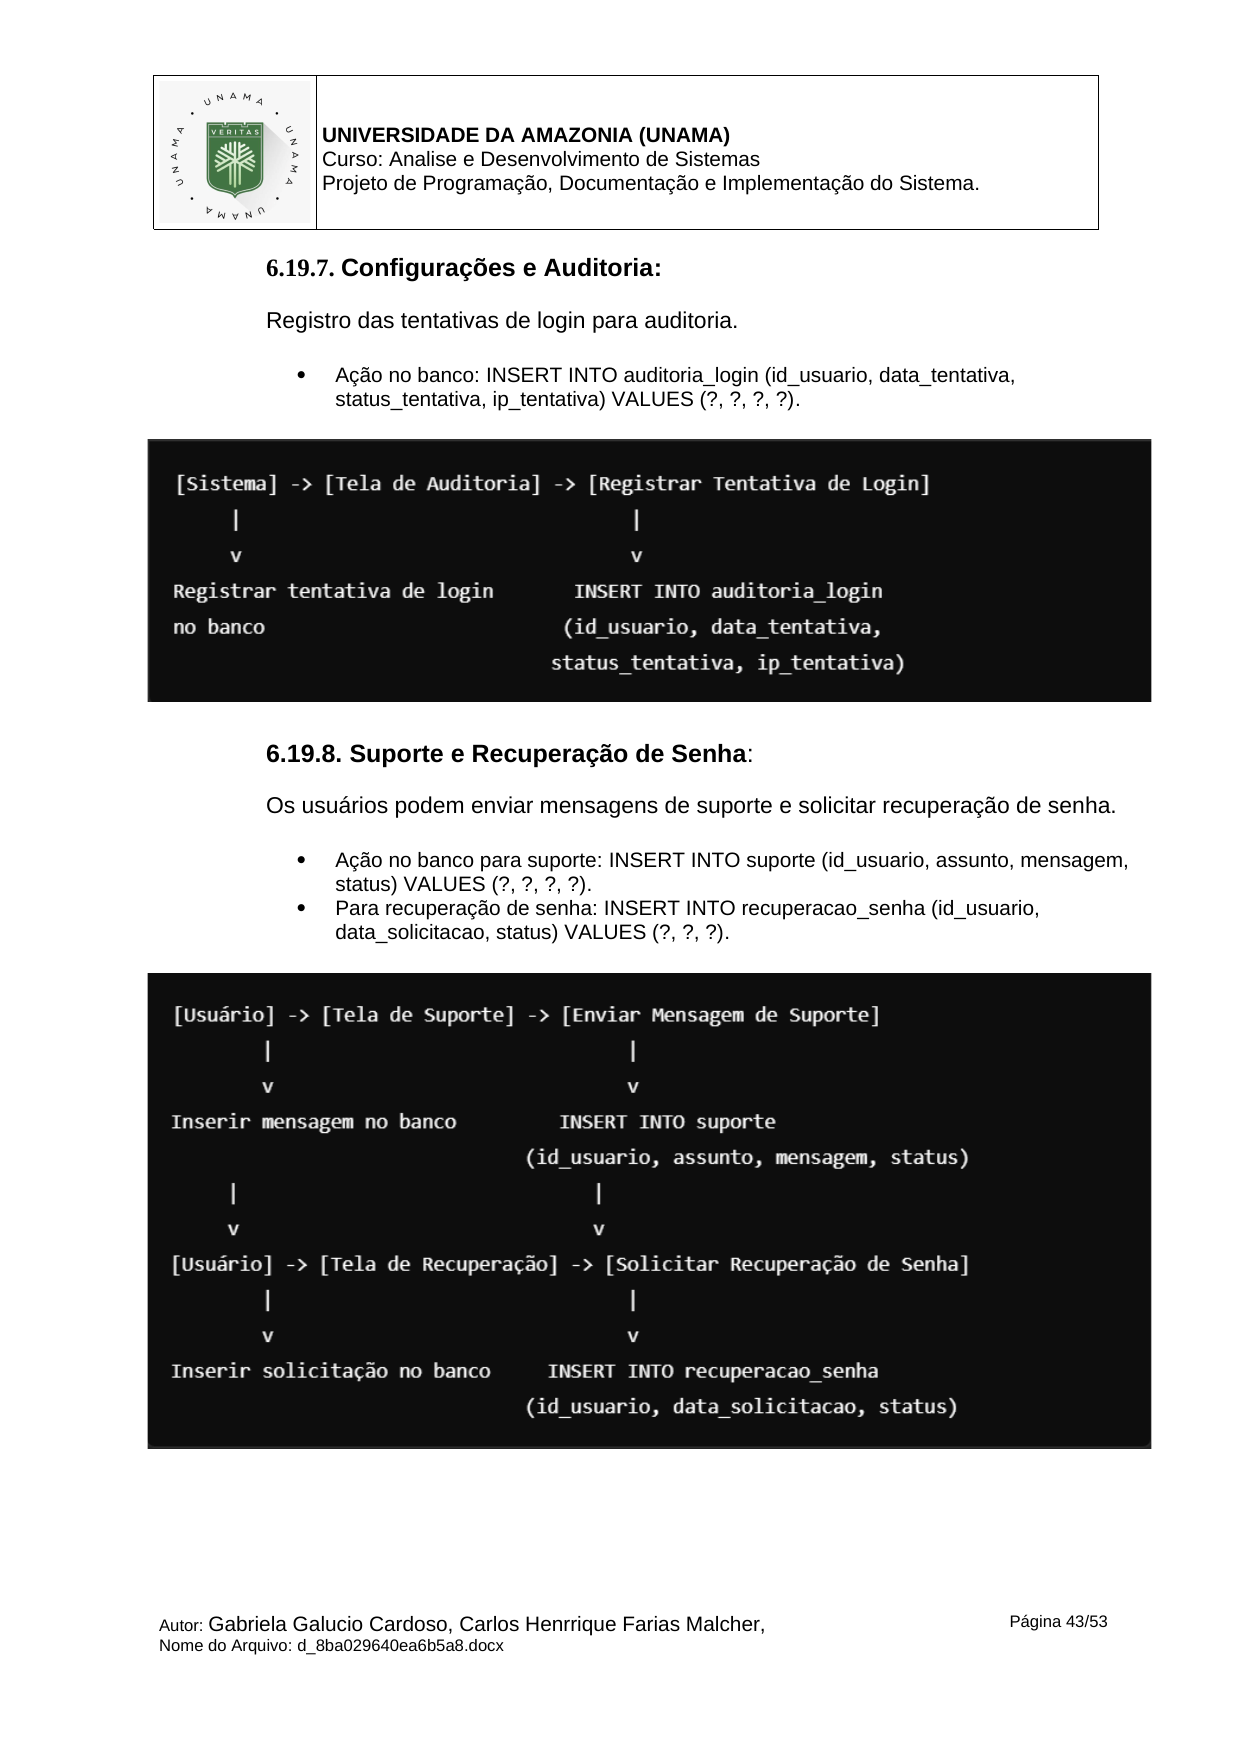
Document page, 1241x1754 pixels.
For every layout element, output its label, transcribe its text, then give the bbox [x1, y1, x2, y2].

picture [159, 81, 311, 223]
text Os usuários podem enviar mensagens de suporte e solicitar recuperação de senha. [266, 792, 1152, 819]
picture [147, 439, 1152, 702]
subtitle Suporte e Recuperação de Senha: [266, 739, 1152, 767]
list Ação no banco: INSERT INTO auditoria_login (id_usuario, data_tentativa, status_tentativa, ip_tentativa) VALUES (?, ?, ?, ?). [298, 363, 1152, 411]
list Ação no banco para suporte: INSERT INTO suporte (id_usuario, assunto, mensagem, status) VALUES (?, ?, ?, ?). [298, 848, 1152, 896]
subtitle Configurações e Auditoria: [266, 253, 1152, 282]
picture [147, 973, 1152, 1449]
text Registro das tentativas de login para auditoria. [266, 307, 1152, 333]
list Para recuperação de senha: INSERT INTO recuperacao_senha (id_usuario, data_solicitacao, status) VALUES (?, ?, ?). [298, 896, 1152, 944]
